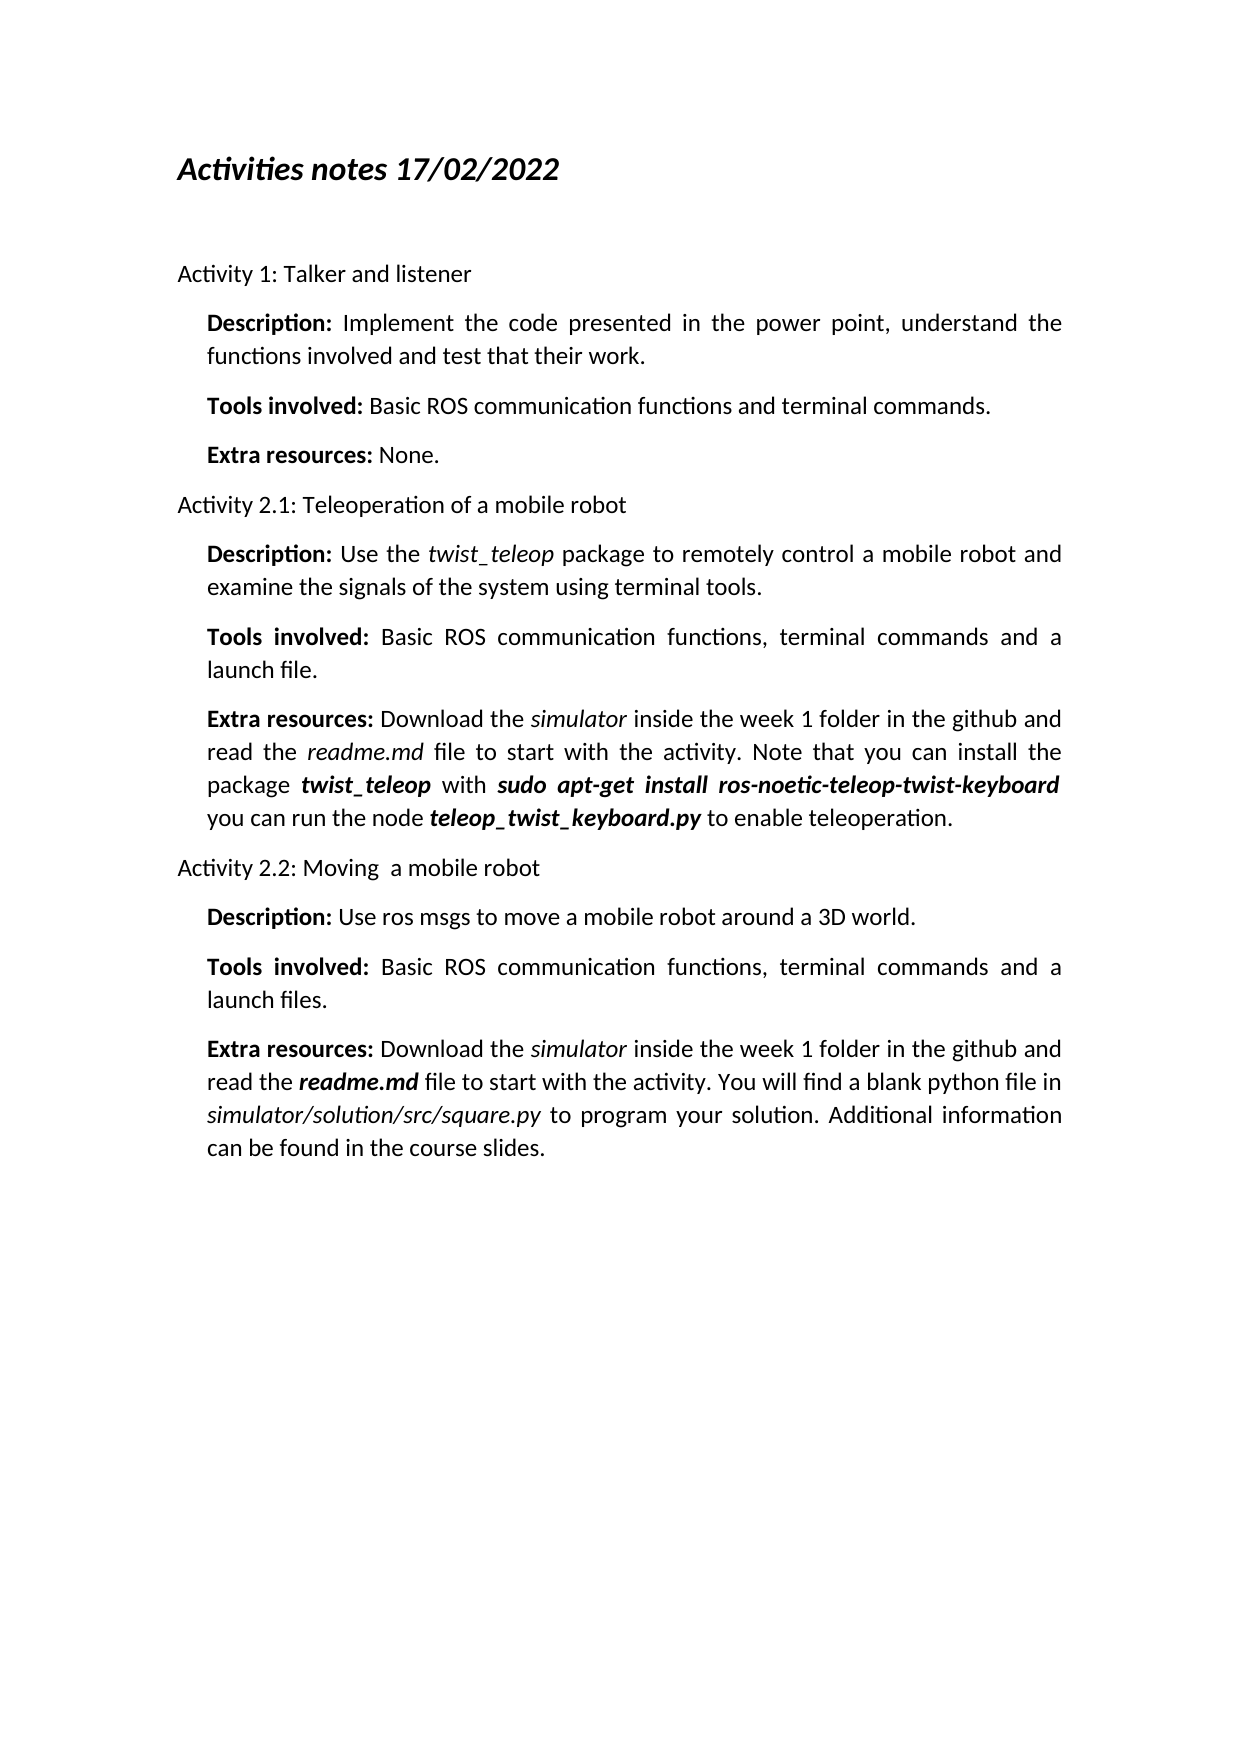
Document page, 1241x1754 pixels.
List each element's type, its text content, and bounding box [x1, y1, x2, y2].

text Description: Implement the code presented in the power point, understand the functions involved and test that their work. [207, 307, 1063, 371]
text Extra resources: Download the simulator inside the week 1 folder in the github and read the readme.md file to start with the activity. You will find a blank python file in simulator/solution/src/square.py to program your solution. Additional information can be found in the course slides. [207, 1034, 1063, 1163]
text Extra resources: Download the simulator inside the week 1 folder in the github and read the readme.md file to start with the activity. Note that you can install the package twist_teleop with sudo apt-get install ros-noetic-teleop-twist-keyboard you can run the node teleop_twist_keyboard.py to enable teleoperation. [207, 704, 1063, 833]
text Activity 1: Talker and listener [177, 258, 1063, 288]
text Description: Use ros msgs to move a mobile robot around a 3D world. [207, 902, 1063, 932]
text Tools involved: Basic ROS communication functions and terminal commands. [207, 390, 1063, 420]
text Extra resources: None. [207, 439, 1063, 470]
text Tools involved: Basic ROS communication functions, terminal commands and a launch files. [207, 951, 1063, 1014]
text Activities notes 17/02/2022 [177, 148, 1063, 188]
text Activity 2.2: Moving a mobile robot [177, 852, 1063, 882]
text Description: Use the twist_teleop package to remotely control a mobile robot and examine the signals of the system using terminal tools. [207, 539, 1063, 602]
text Activity 2.1: Teleoperation of a mobile robot [177, 489, 1063, 519]
text Tools involved: Basic ROS communication functions, terminal commands and a launch file. [207, 621, 1063, 684]
